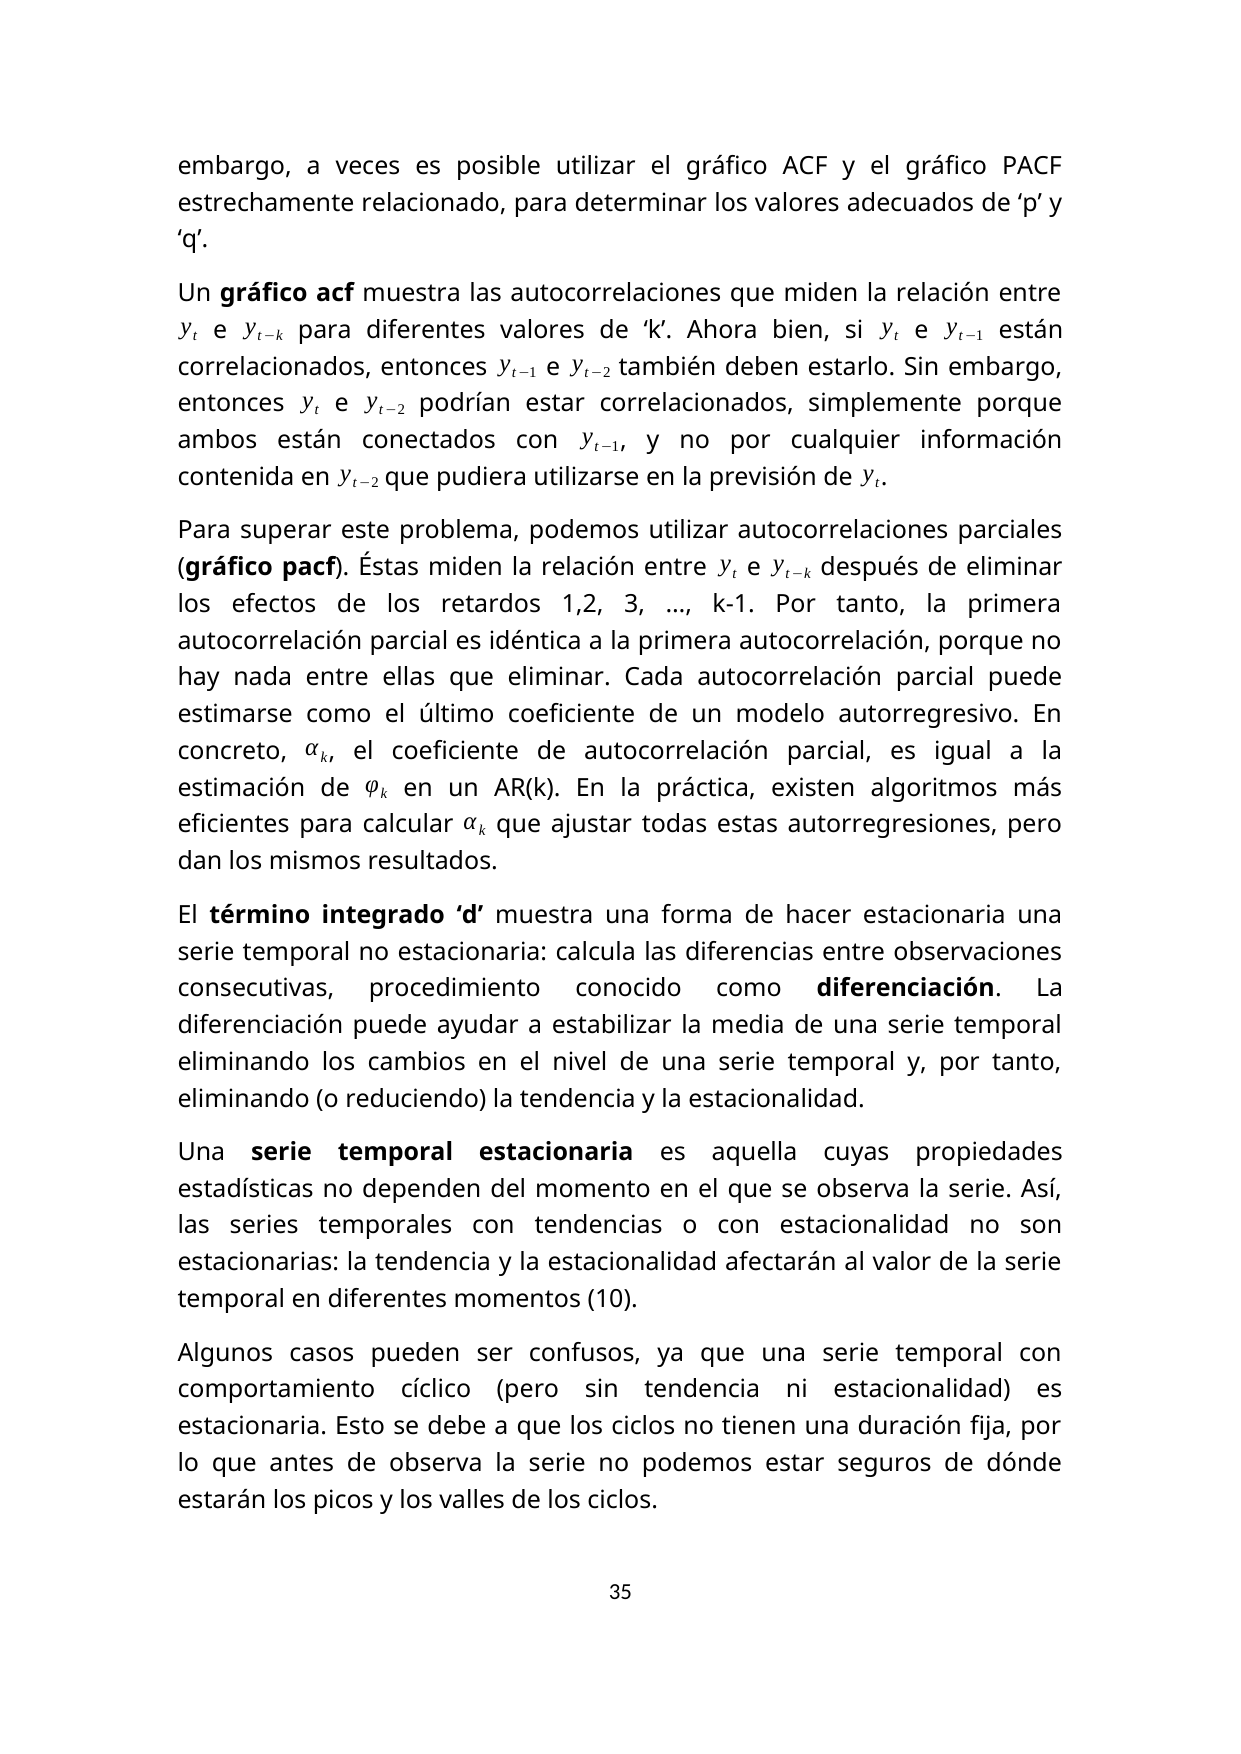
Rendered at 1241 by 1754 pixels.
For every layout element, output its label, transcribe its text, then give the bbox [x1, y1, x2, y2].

text Un gráfico acf muestra las autocorrelaciones que miden la relación entre e para diferentes valores de ‘k’. Ahora bien, si e están correlacionados, entonces e también deben estarlo. Sin embargo, entonces e podrían estar correlacionados, simplemente porque ambos están conectados con , y no por cualquier información contenida en que pudiera utilizarse en la previsión de . [177, 274, 1063, 493]
text Algunos casos pueden ser confusos, ya que una serie temporal con comportamiento cíclico (pero sin tendencia ni estacionalidad) es estacionaria. Esto se debe a que los ciclos no tienen una duración fija, por lo que antes de observa la serie no podemos estar seguros de dónde estarán los picos y los valles de los ciclos. [177, 1334, 1063, 1515]
text Una serie temporal estacionaria es aquella cuyas propiedades estadísticas no dependen del momento en el que se observa la serie. Así, las series temporales con tendencias o con estacionalidad no son estacionarias: la tendencia y la estacionalidad afectarán al valor de la serie temporal en diferentes momentos (10). [177, 1134, 1063, 1315]
text Para superar este problema, podemos utilizar autocorrelaciones parciales (gráfico pacf). Éstas miden la relación entre e después de eliminar los efectos de los retardos 1,2, 3, …, k-1. Por tanto, la primera autocorrelación parcial es idéntica a la primera autocorrelación, porque no hay nada entre ellas que eliminar. Cada autocorrelación parcial puede estimarse como el último coeficiente de un modelo autorregresivo. En concreto, , el coeficiente de autocorrelación parcial, es igual a la estimación de en un AR(k). En la práctica, existen algoritmos más eficientes para calcular que ajustar todas estas autorregresiones, pero dan los mismos resultados. [177, 512, 1063, 877]
text El término integrado ‘d’ muestra una forma de hacer estacionaria una serie temporal no estacionaria: calcula las diferencias entre observaciones consecutivas, procedimiento conocido como diferenciación. La diferenciación puede ayudar a estabilizar la media de una serie temporal eliminando los cambios en el nivel de una serie temporal y, por tanto, eliminando (o reduciendo) la tendencia y la estacionalidad. [177, 896, 1063, 1114]
